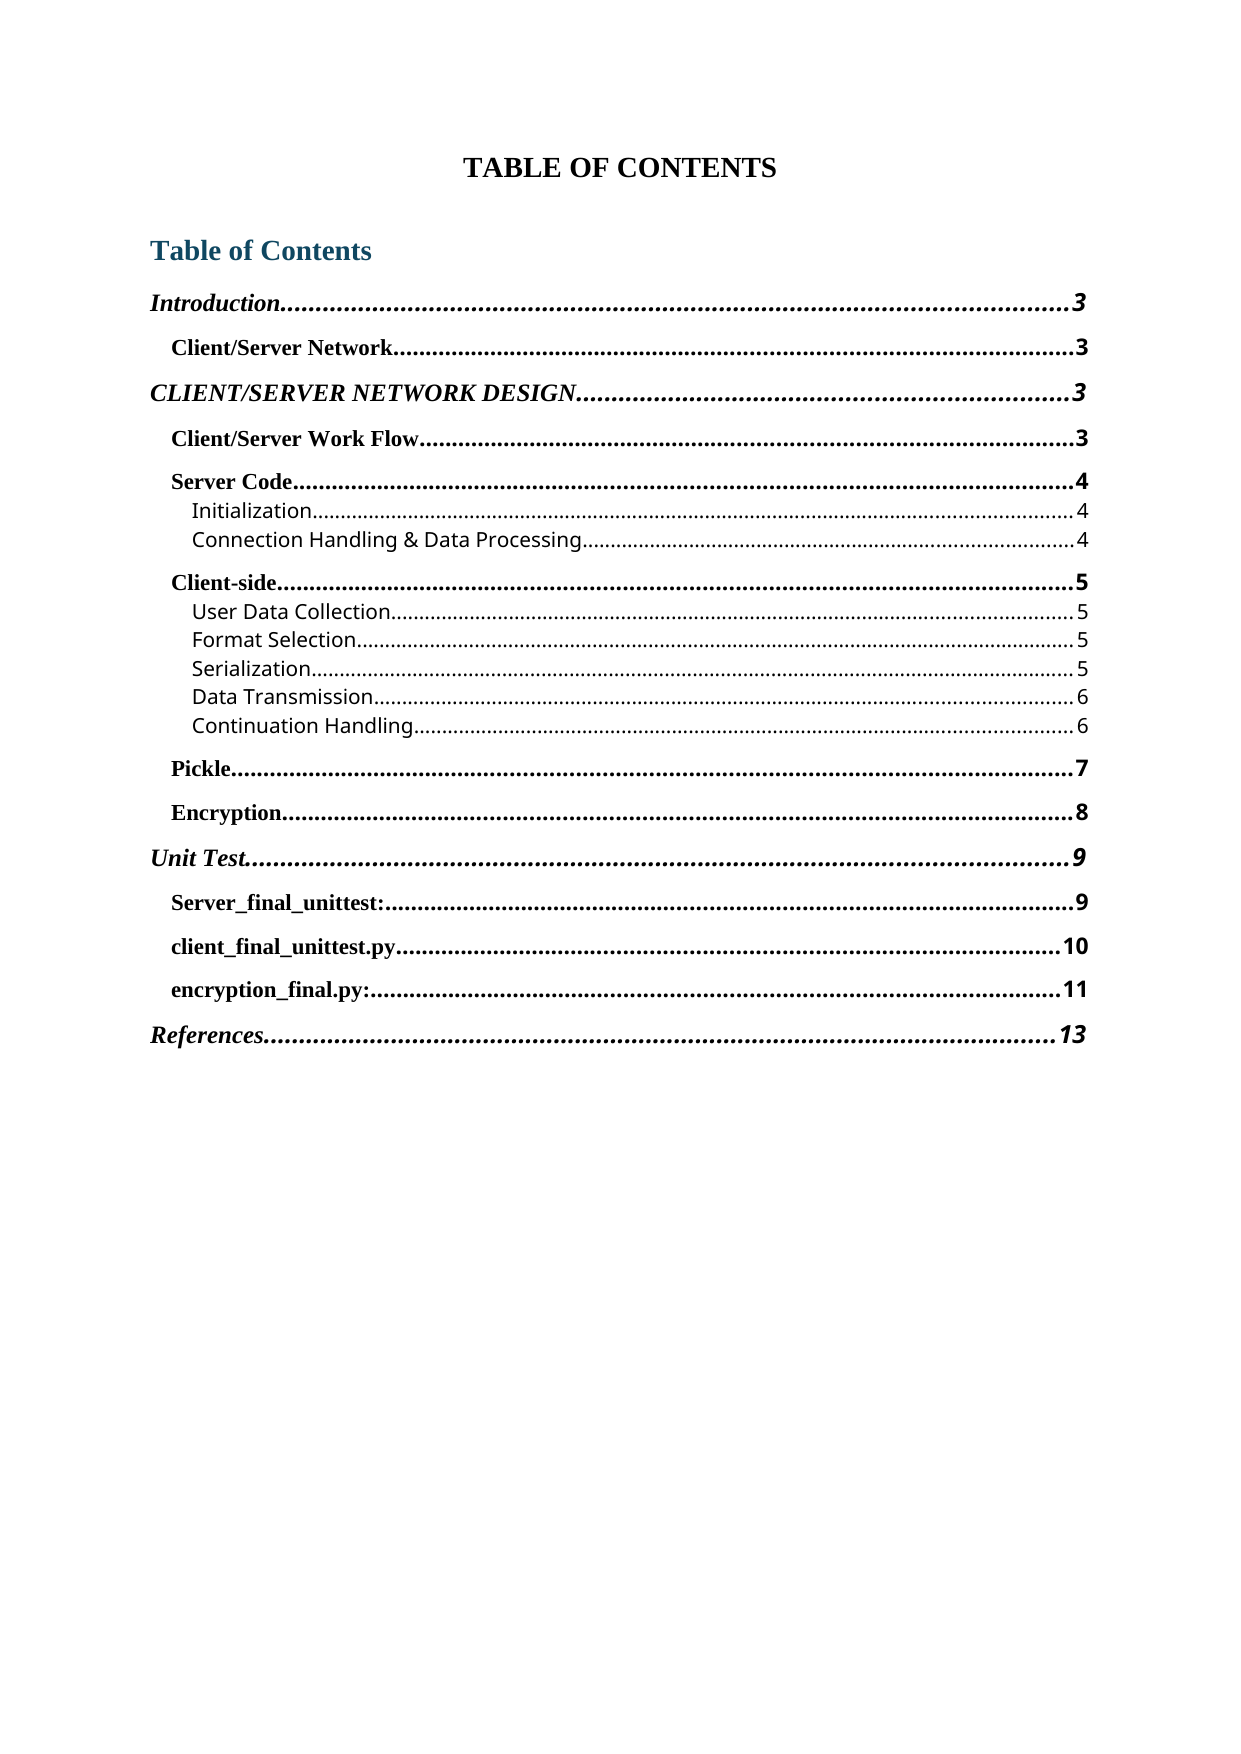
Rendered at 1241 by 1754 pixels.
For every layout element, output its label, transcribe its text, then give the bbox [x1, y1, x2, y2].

text TABLE OF CONTENTS [150, 150, 1090, 183]
